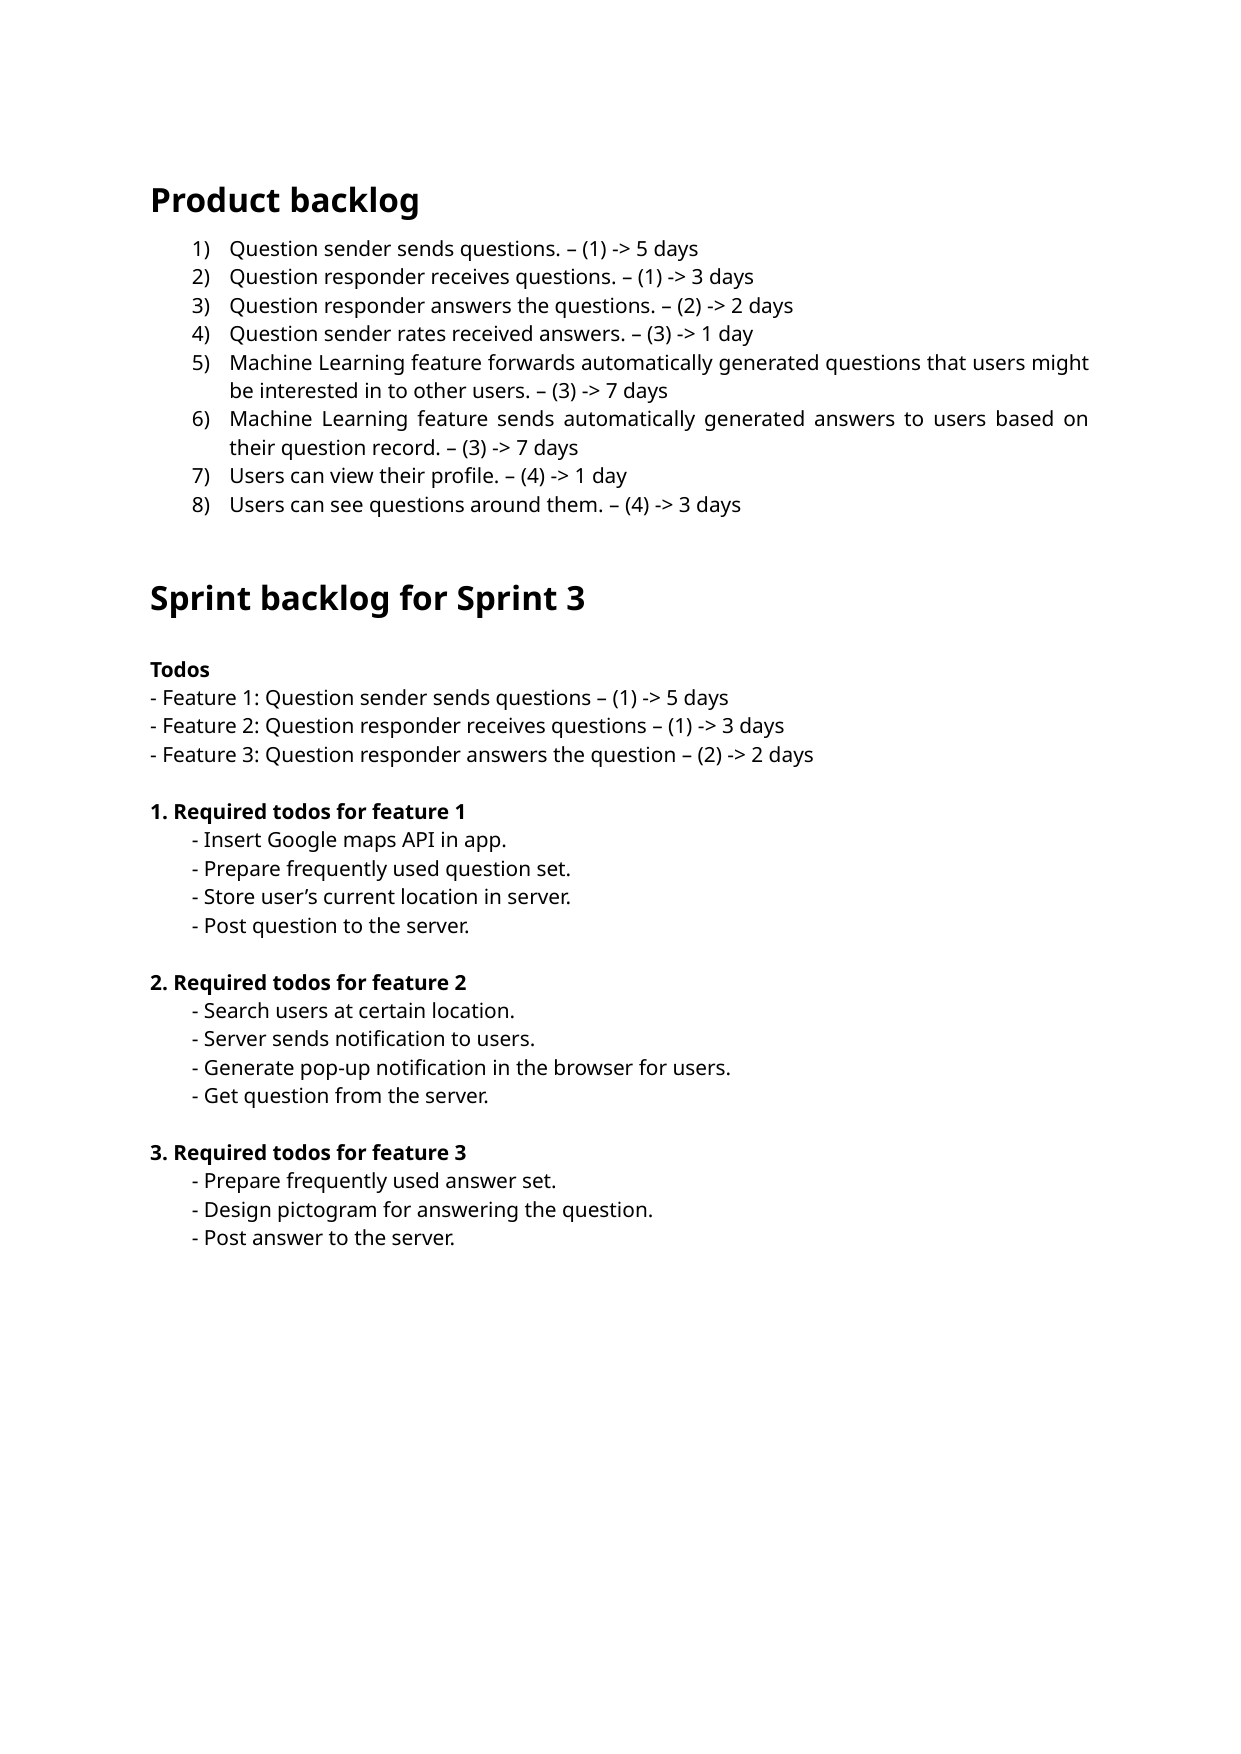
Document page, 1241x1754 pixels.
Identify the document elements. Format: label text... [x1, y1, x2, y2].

text - Feature 2: Question responder receives questions – (1) -> 3 days [150, 712, 1090, 740]
text - Get question from the server. [192, 1081, 1090, 1110]
text - Generate pop-up notification in the browser for users. [192, 1053, 1090, 1081]
text 2. Required todos for feature 2 [150, 968, 1090, 996]
text - Server sends notification to users. [192, 1024, 1090, 1053]
text - Prepare frequently used answer set. [192, 1167, 1090, 1195]
text - Search users at certain location. [192, 996, 1090, 1024]
text - Store user’s current location in server. [192, 882, 1090, 911]
list Question sender rates received answers. – (3) -> 1 day [192, 319, 1090, 348]
text 1. Required todos for feature 1 [150, 797, 1090, 825]
text - Prepare frequently used question set. [192, 854, 1090, 882]
list Question responder receives questions. – (1) -> 3 days [192, 262, 1090, 291]
text - Post answer to the server. [192, 1223, 1090, 1252]
list Question sender sends questions. – (1) -> 5 days [192, 234, 1090, 262]
text - Feature 1: Question sender sends questions – (1) -> 5 days [150, 683, 1090, 712]
list Machine Learning feature sends automatically generated answers to users based on their question record. – (3) -> 7 days [192, 404, 1090, 461]
text - Post question to the server. [192, 911, 1090, 939]
text Sprint backlog for Sprint 3 [150, 575, 1090, 621]
text - Design pictogram for answering the question. [192, 1195, 1090, 1223]
text 3. Required todos for feature 3 [150, 1138, 1090, 1167]
list Users can view their profile. – (4) -> 1 day [192, 461, 1090, 490]
text Todos [150, 655, 1090, 683]
list Users can see questions around them. – (4) -> 3 days [192, 490, 1090, 518]
list Machine Learning feature forwards automatically generated questions that users might be interested in to other users. – (3) -> 7 days [192, 348, 1090, 404]
list Question responder answers the questions. – (2) -> 2 days [192, 291, 1090, 319]
text - Feature 3: Question responder answers the question – (2) -> 2 days [150, 740, 1090, 768]
text Product backlog [150, 177, 1090, 223]
text - Insert Google maps API in app. [192, 825, 1090, 854]
